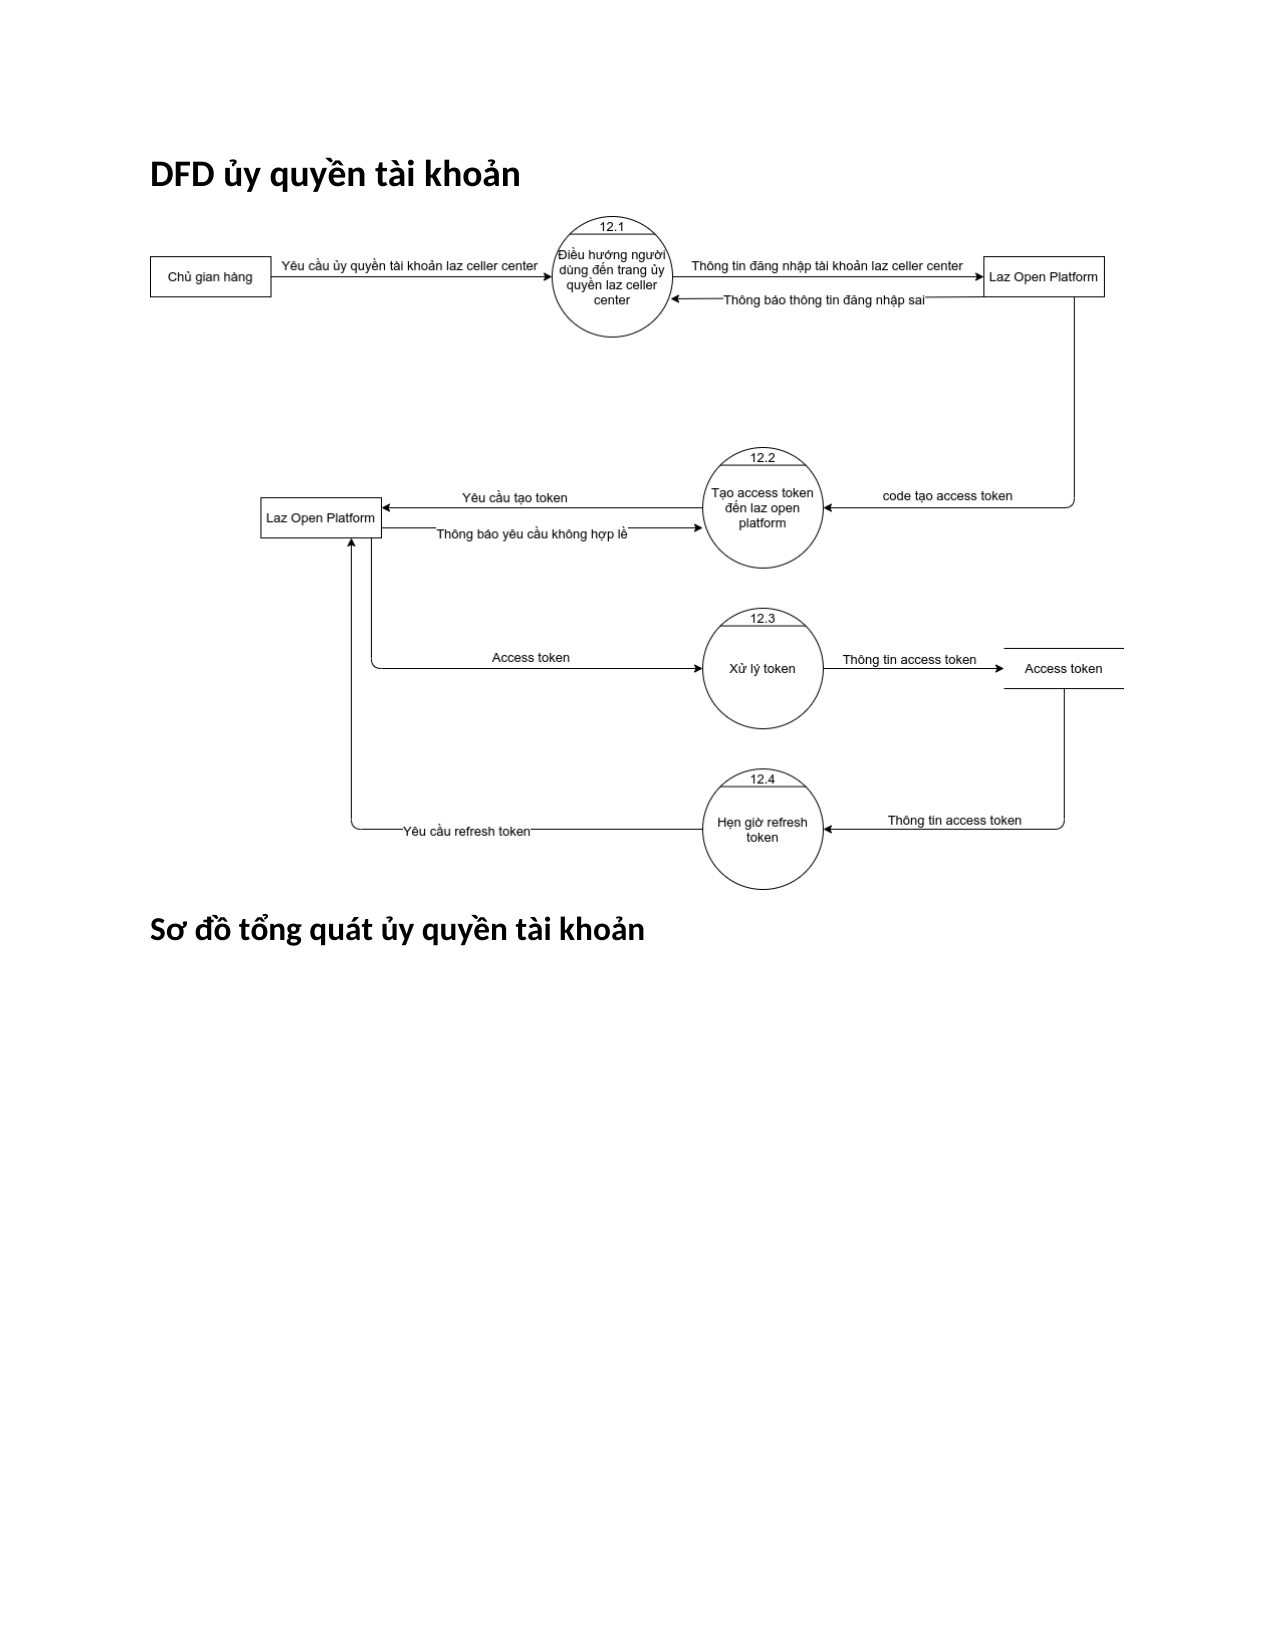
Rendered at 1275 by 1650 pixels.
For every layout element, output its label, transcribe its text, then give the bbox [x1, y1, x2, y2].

picture [150, 216, 1124, 890]
text Sơ đồ tổng quát ủy quyền tài khoản [150, 908, 1125, 949]
text DFD ủy quyền tài khoản [150, 150, 1125, 196]
